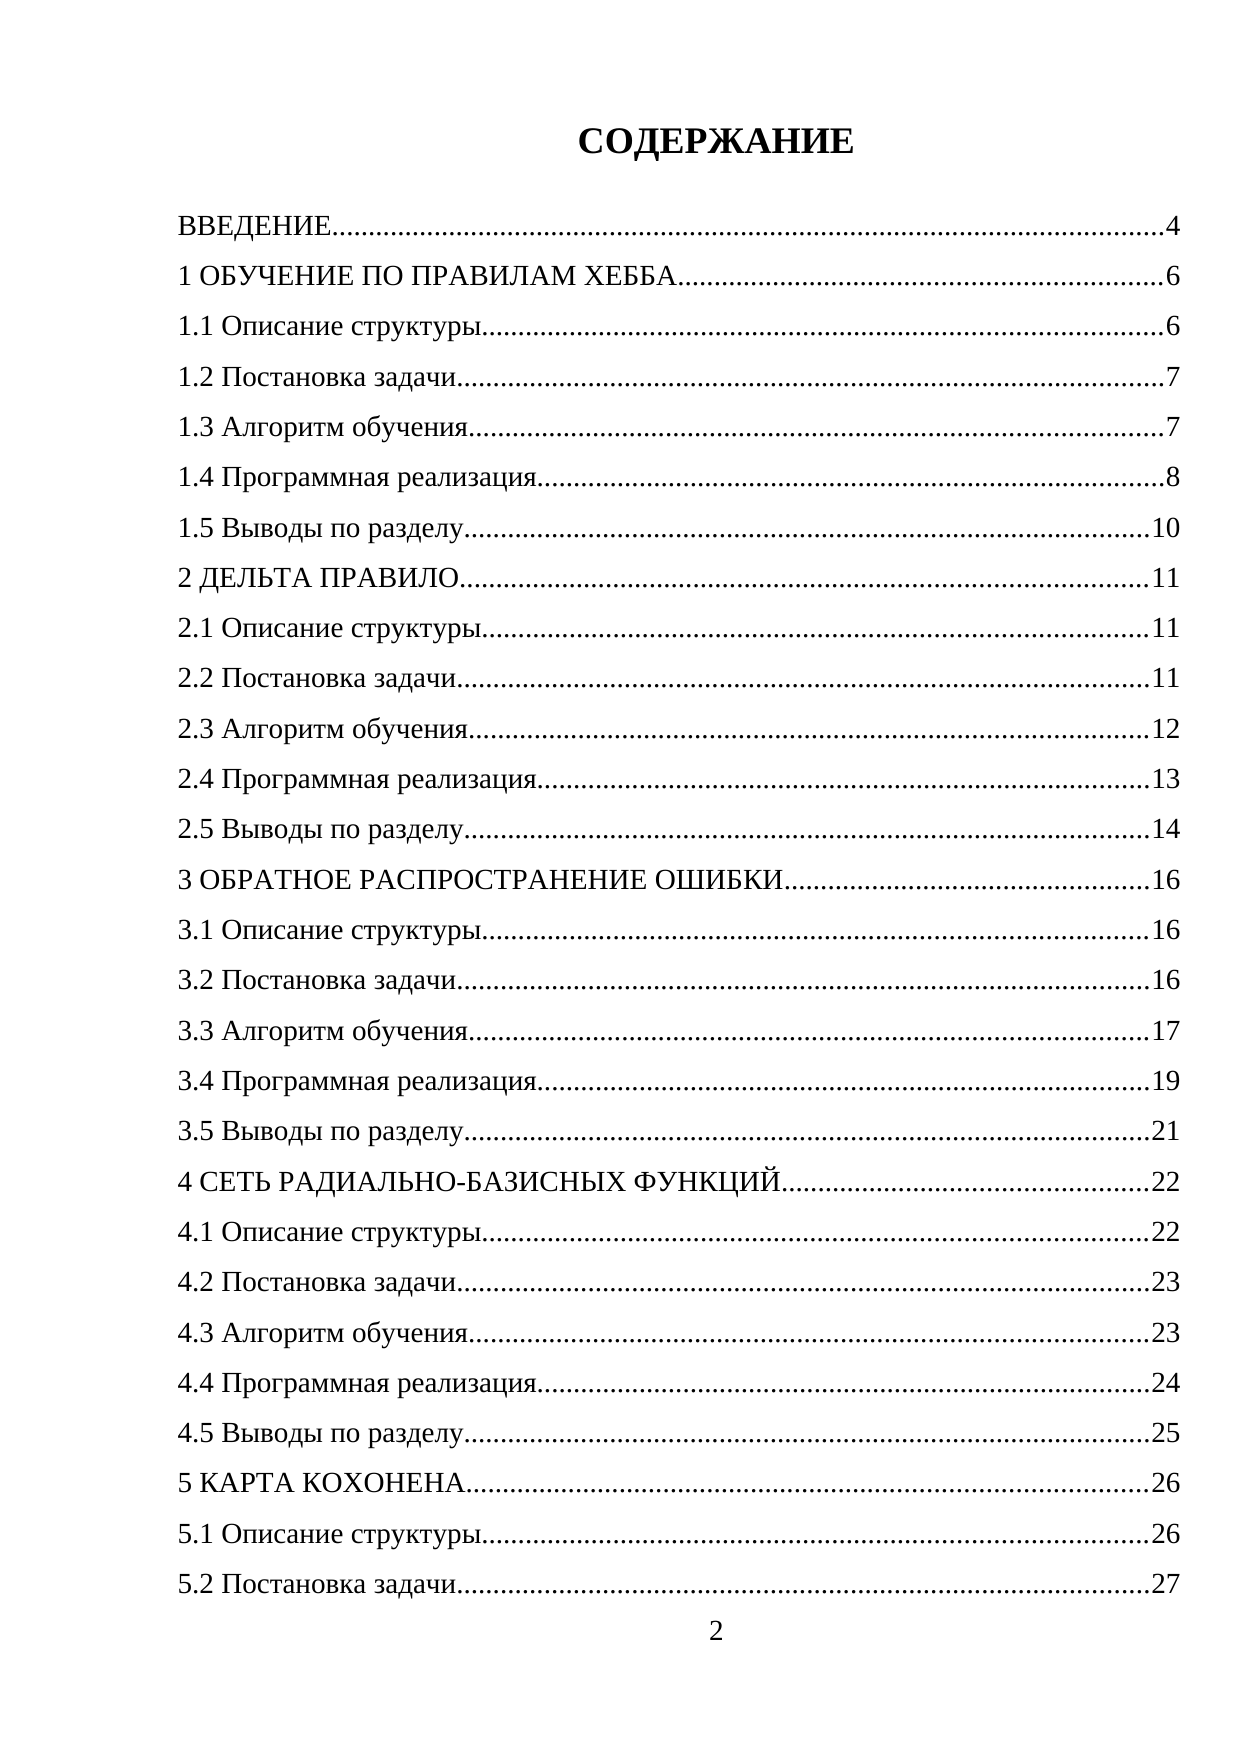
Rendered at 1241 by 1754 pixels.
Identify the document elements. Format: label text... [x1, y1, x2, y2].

text 1.3 Алгоритм обучения 7 [177, 409, 1181, 443]
text 3 ОБРАТНОЕ РАСПРОСТРАНЕНИЕ ОШИБКИ 16 [177, 862, 1181, 895]
text 5 КАРТА КОХОНЕНА 26 [177, 1466, 1181, 1499]
text 4.2 Постановка задачи 23 [177, 1264, 1181, 1298]
text 1.4 Программная реализация 8 [177, 459, 1181, 493]
text 1.2 Постановка задачи 7 [177, 359, 1181, 392]
text 3.5 Выводы по разделу 21 [177, 1113, 1181, 1147]
text 4.1 Описание структуры 22 [177, 1214, 1181, 1248]
text 4.5 Выводы по разделу 25 [177, 1415, 1181, 1449]
subtitle СОДЕРЖАНИЕ [177, 118, 1181, 161]
text 3.4 Программная реализация 19 [177, 1063, 1181, 1097]
text 2.5 Выводы по разделу 14 [177, 812, 1181, 845]
text 1.5 Выводы по разделу 10 [177, 510, 1181, 543]
text 4.4 Программная реализация 24 [177, 1365, 1181, 1398]
text 1 ОБУЧЕНИЕ ПО ПРАВИЛАМ ХЕББА 6 [177, 258, 1181, 292]
text 2.2 Постановка задачи 11 [177, 661, 1181, 694]
text 2.4 Программная реализация 13 [177, 761, 1181, 795]
text 3.3 Алгоритм обучения 17 [177, 1013, 1181, 1046]
text ВВЕДЕНИЕ 4 [177, 208, 1181, 241]
text 4.3 Алгоритм обучения 23 [177, 1315, 1181, 1348]
text 3.2 Постановка задачи 16 [177, 962, 1181, 996]
text 4 СЕТЬ РАДИАЛЬНО-БАЗИСНЫХ ФУНКЦИЙ 22 [177, 1164, 1181, 1197]
text 2.3 Алгоритм обучения 12 [177, 711, 1181, 744]
text 2.1 Описание структуры 11 [177, 610, 1181, 644]
text 5.2 Постановка задачи 27 [177, 1566, 1181, 1600]
text 2 ДЕЛЬТА ПРАВИЛО 11 [177, 560, 1181, 593]
text 1.1 Описание структуры 6 [177, 308, 1181, 342]
text 5.1 Описание структуры 26 [177, 1516, 1181, 1549]
text 3.1 Описание структуры 16 [177, 912, 1181, 946]
